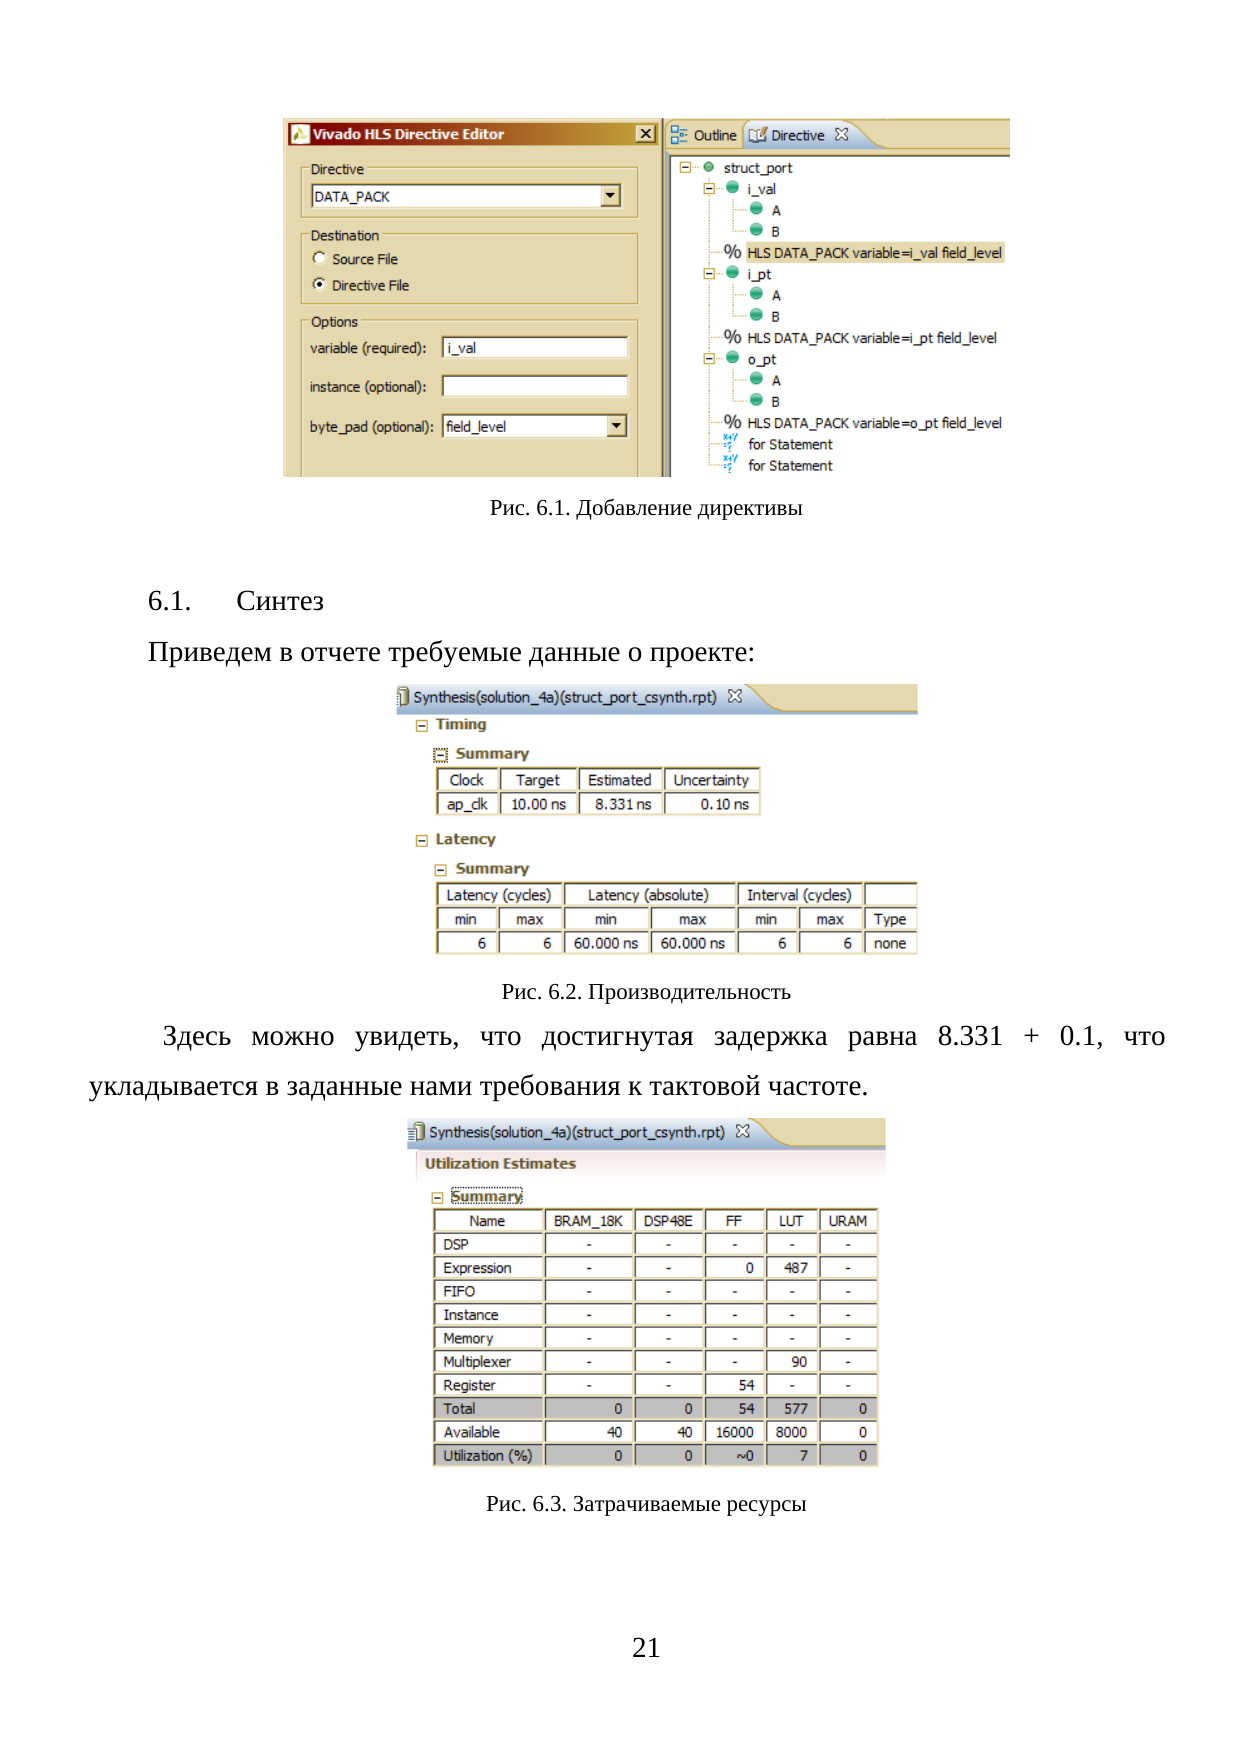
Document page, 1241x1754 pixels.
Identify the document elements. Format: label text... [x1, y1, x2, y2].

text Здесь можно увидеть, что достигнутая задержка равна 8.331 + 0.1, что укладывается в заданные нами требования к тактовой частоте. [89, 1018, 1167, 1101]
text Приведем в отчете требуемые данные о проекте: [110, 634, 1167, 667]
text Рис. 6.2. Производительность [89, 978, 1167, 1004]
text Рис. 6.3. Затрачиваемые ресурсы [89, 1490, 1167, 1517]
text Рис. 6.1. Добавление директивы [89, 494, 1167, 520]
picture [282, 118, 1010, 477]
picture [396, 684, 918, 962]
picture [407, 1118, 886, 1474]
list Синтез [148, 583, 1167, 617]
